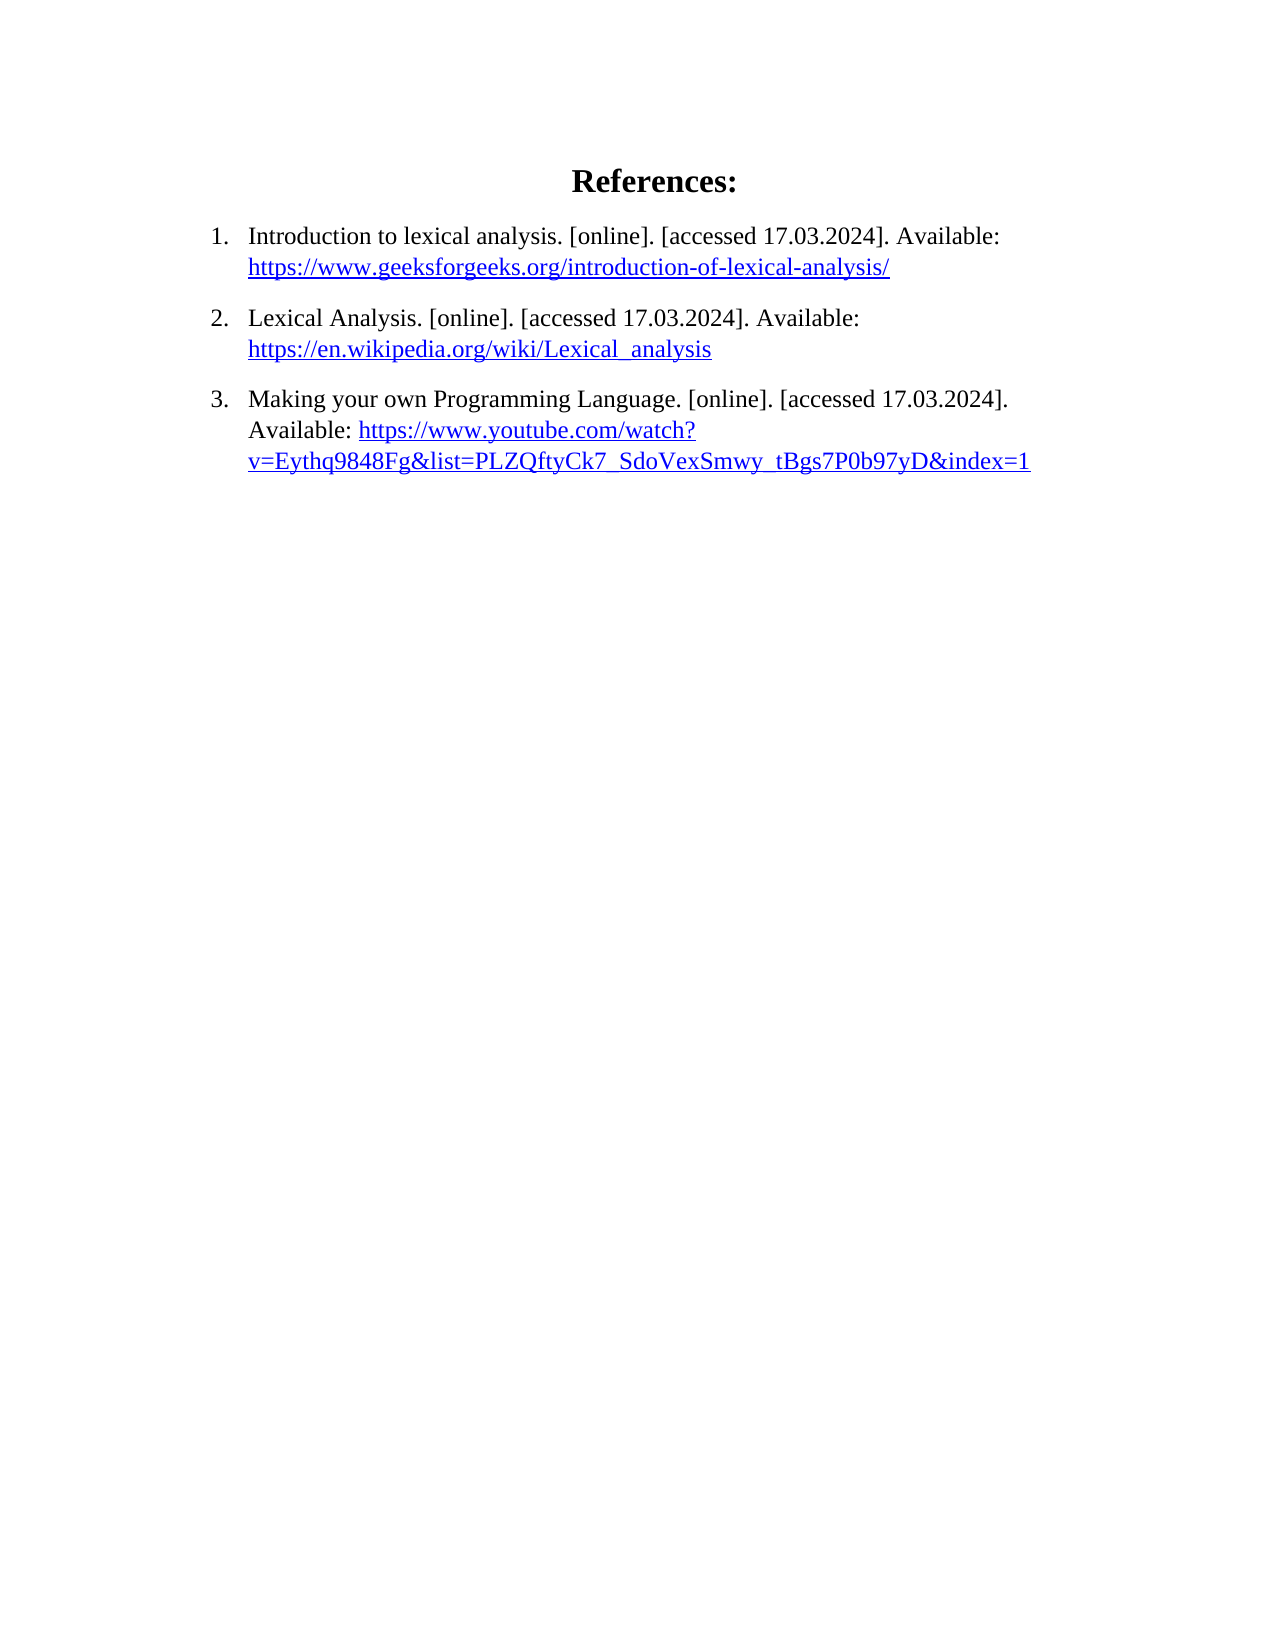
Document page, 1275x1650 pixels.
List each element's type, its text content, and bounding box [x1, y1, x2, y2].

list Introduction to lexical analysis. [online]. [accessed 17.03.2024]. Available: https://www.geeksforgeeks.org/introduction-of-lexical-analysis/ [210, 221, 1099, 281]
text References: [150, 161, 1099, 199]
list Lexical Analysis. [online]. [accessed 17.03.2024]. Available: https://en.wikipedia.org/wiki/Lexical_analysis [210, 303, 1099, 362]
list Making your own Programming Language. [online]. [accessed 17.03.2024]. Available: https://www.youtube.com/watch?v=Eythq9848Fg&list=PLZQftyCk7_SdoVexSmwy_tBgs7P0b97yD&index=1 [210, 384, 1099, 475]
